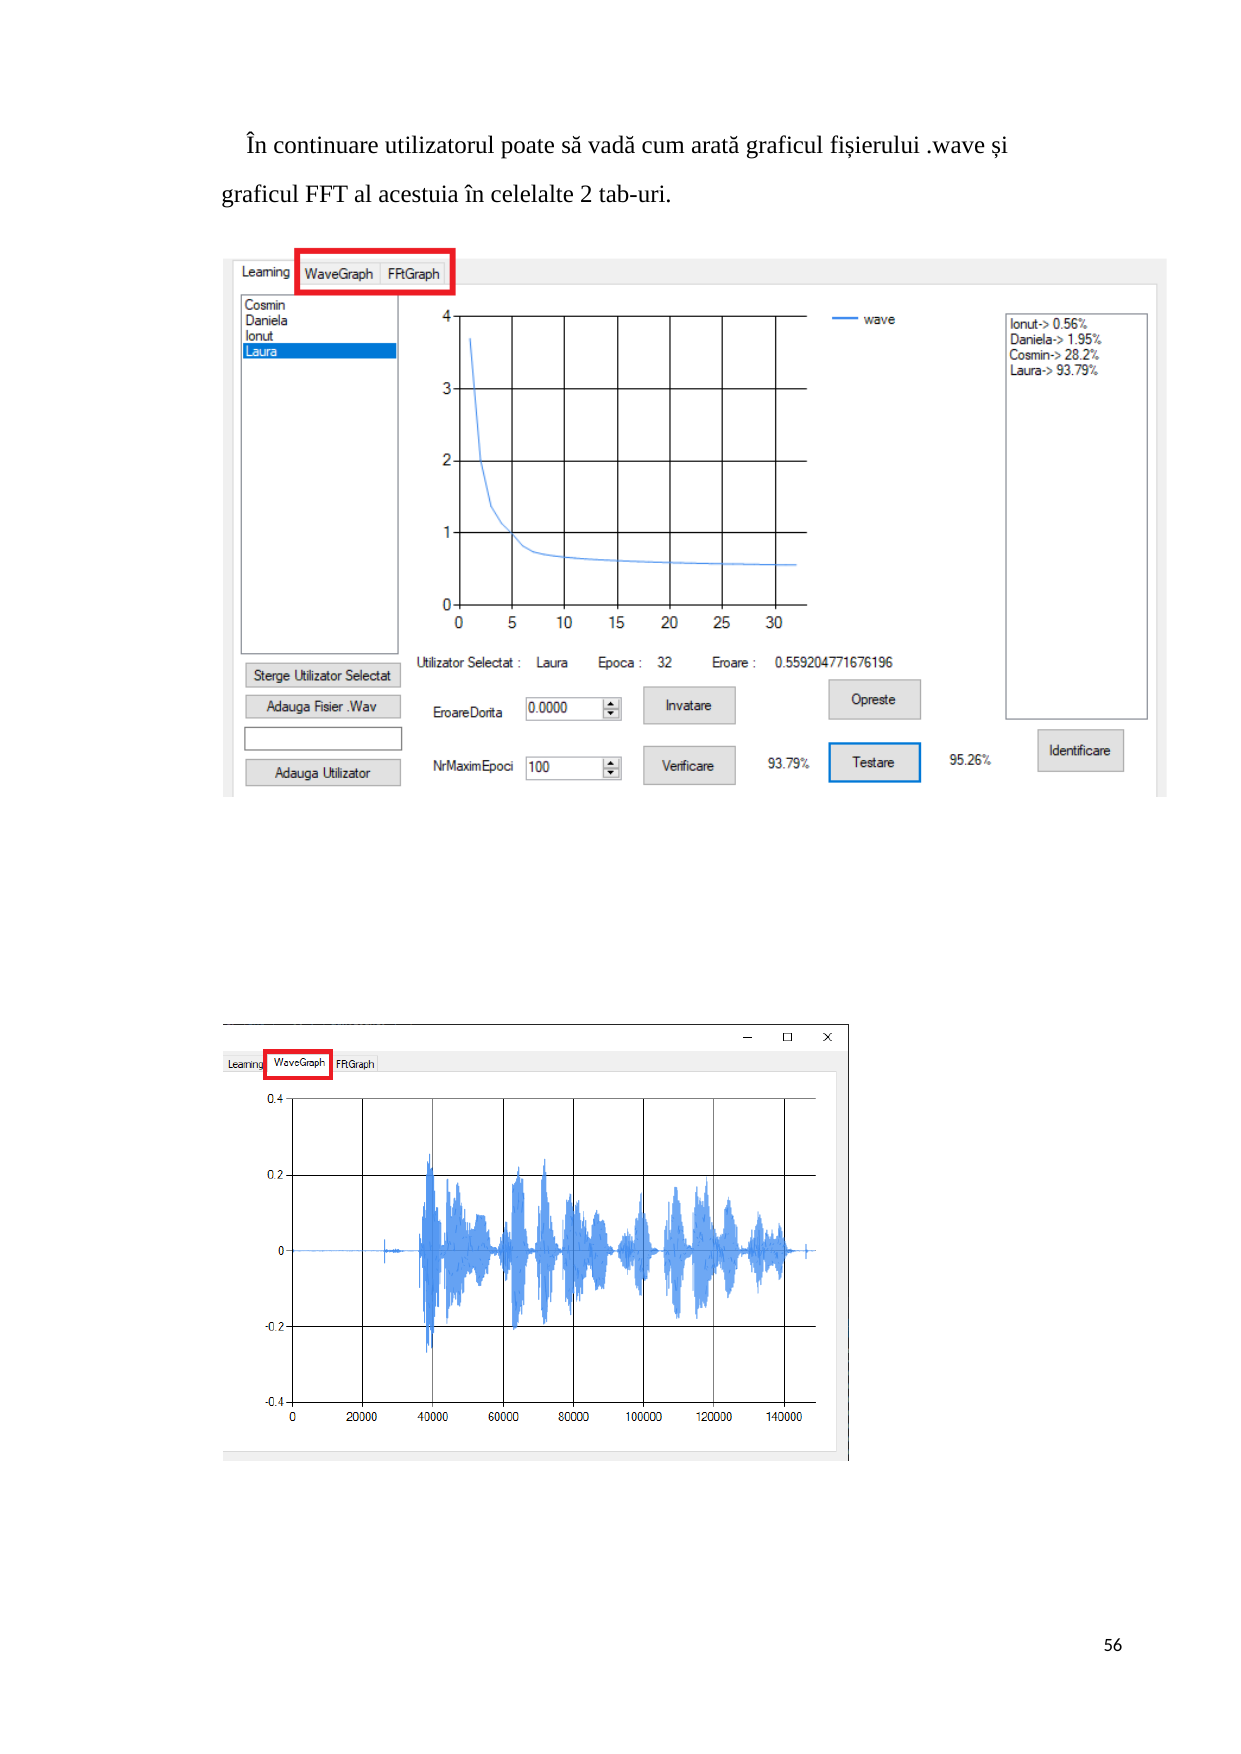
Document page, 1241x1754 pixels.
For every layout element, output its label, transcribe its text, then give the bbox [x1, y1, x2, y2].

text În continuare utilizatorul poate să vadă cum arată graficul fișierului .wave și graficul FFT al acestuia în celelalte 2 tab-uri. [221, 128, 1078, 209]
picture [223, 1019, 851, 1461]
picture [223, 235, 1167, 797]
